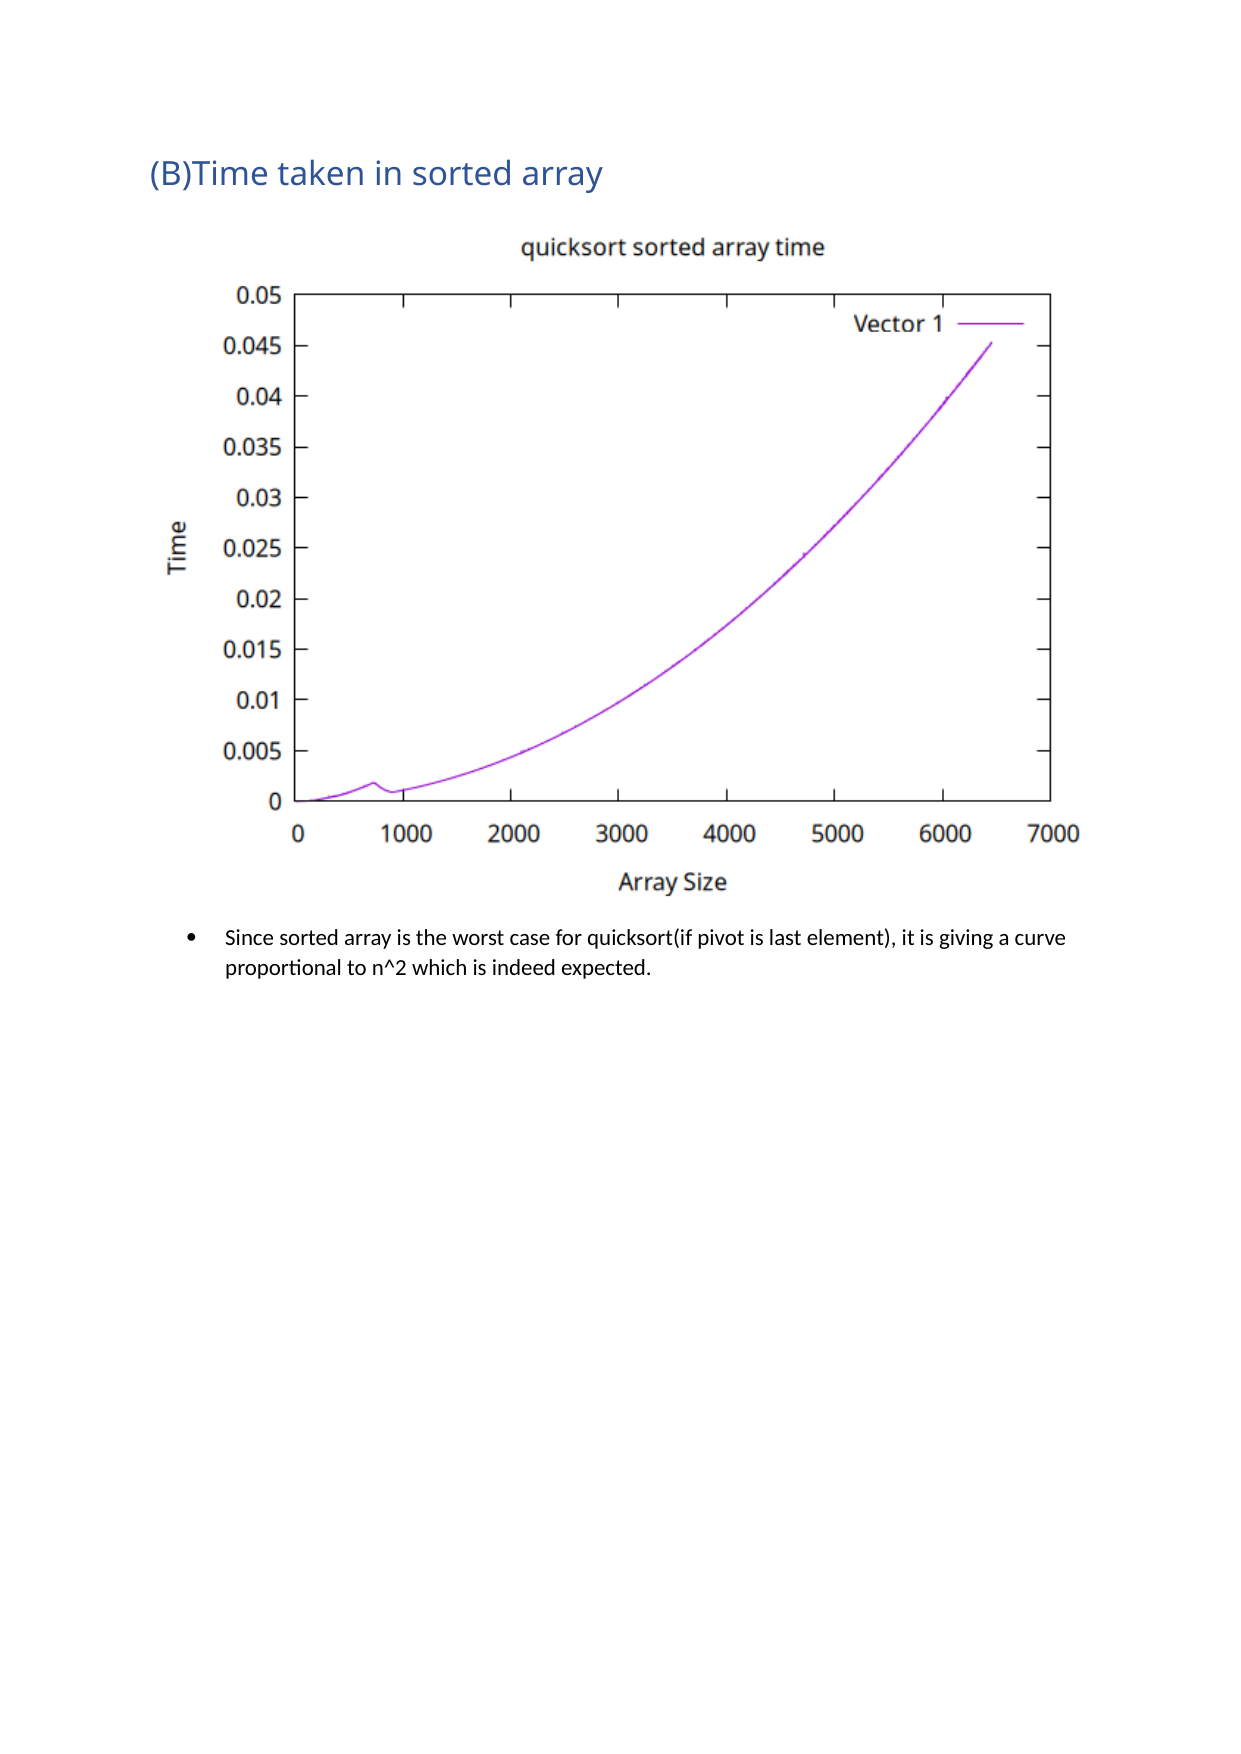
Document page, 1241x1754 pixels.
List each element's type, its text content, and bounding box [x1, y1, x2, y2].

list Since sorted array is the worst case for quicksort(if pivot is last element), it is giving a curve proportional to n^2 which is indeed expected. [187, 923, 1090, 981]
picture [150, 198, 1091, 905]
subtitle (B)Time taken in sorted array [150, 150, 1090, 195]
